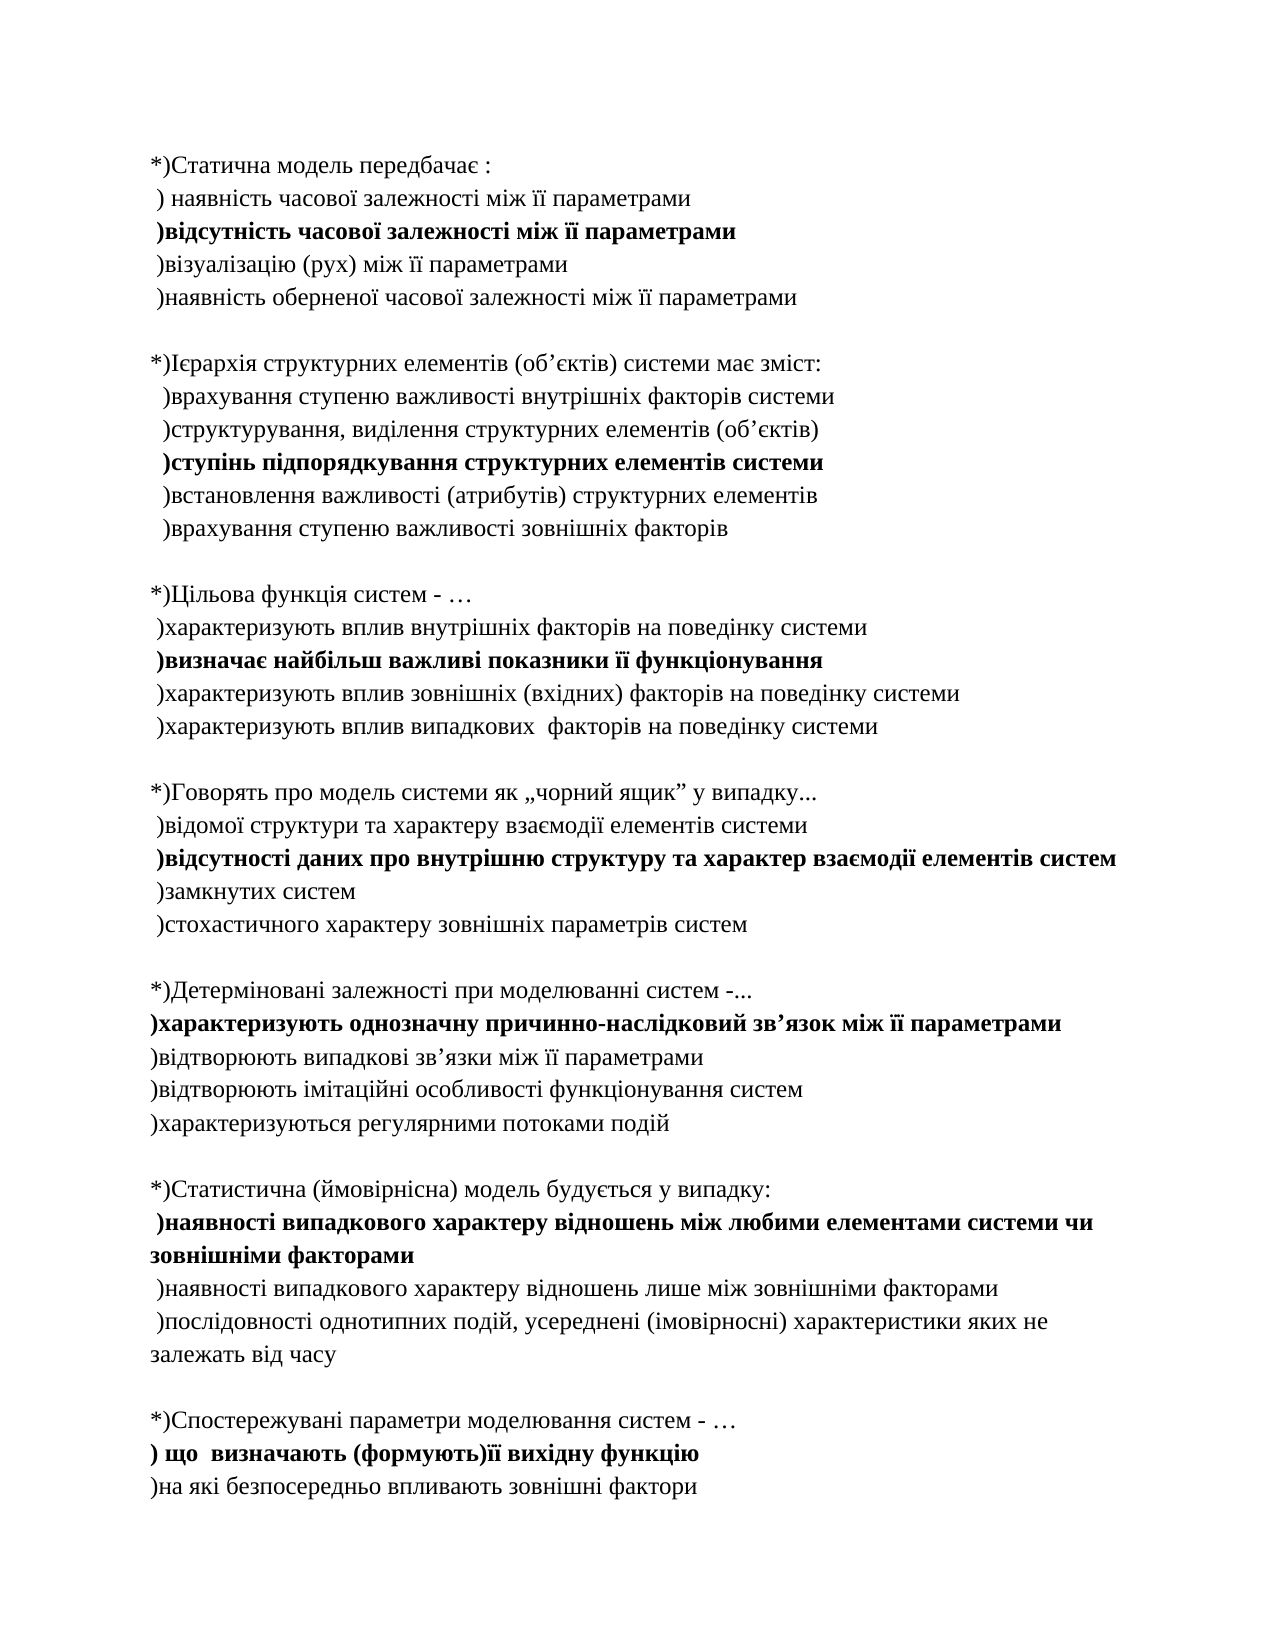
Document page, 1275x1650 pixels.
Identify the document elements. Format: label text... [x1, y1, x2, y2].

text *)Статична модель передбачає : [150, 150, 1125, 179]
text )врахування ступеню важливості внутрішніх факторів системи [150, 381, 1125, 410]
text )відтворюють імітаційні особливості функціонування систем [150, 1074, 1125, 1103]
text )наявності випадкового характеру відношень між любими елементами системи чи зовнішніми факторами [150, 1207, 1125, 1268]
text )характеризують вплив внутрішніх факторів на поведінку системи [150, 612, 1125, 641]
text *)Цільова функція систем - … [150, 579, 1125, 608]
text *)Детерміновані залежності при моделюванні систем -... [150, 976, 1125, 1004]
text )врахування ступеню важливості зовнішніх факторів [150, 513, 1125, 542]
text )відомої структури та характеру взаємодії елементів системи [150, 810, 1125, 839]
text ) наявність часової залежності між її параметрами [150, 183, 1125, 212]
text )характеризують вплив випадкових факторів на поведінку системи [150, 711, 1125, 740]
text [150, 216, 1125, 245]
text )на які безпосередньо впливають зовнішні фактори [150, 1471, 1125, 1499]
text )послідовності однотипних подій, усереднені (імовірносні) характеристики яких не залежать від часу [150, 1306, 1125, 1367]
text )визначає найбільш важливі показники її функціонування [150, 645, 1125, 674]
text )візуалізацію (рух) між її параметрами [150, 249, 1125, 278]
text *)Говорять про модель системи як „чорний ящик” у випадку... [150, 777, 1125, 806]
text )характеризуються регулярними потоками подій [150, 1108, 1125, 1136]
text )наявність оберненої часової залежності між її параметрами [150, 282, 1125, 311]
text )наявності випадкового характеру відношень лише між зовнішніми факторами [150, 1273, 1125, 1301]
text *)Статистична (ймовірнісна) модель будується у випадку: [150, 1174, 1125, 1202]
text )характеризують вплив зовнішніх (вхідних) факторів на поведінку системи [150, 678, 1125, 707]
text ) що визначають (формують)її вихідну функцію [150, 1438, 1125, 1467]
text )структурування, виділення структурних елементів (об’єктів) [150, 414, 1125, 443]
text *)Спостережувані параметри моделювання систем - … [150, 1405, 1125, 1433]
text )встановлення важливості (атрибутів) структурних елементів [150, 480, 1125, 509]
text )відсутності даних про внутрішню структуру та характер взаємодії елементів систем [150, 843, 1125, 872]
text )стохастичного характеру зовнішніх параметрів систем [150, 909, 1125, 938]
text )ступінь підпорядкування структурних елементів системи [150, 447, 1125, 476]
text *)Ієрархія структурних елементів (об’єктів) системи має зміст: [150, 348, 1125, 377]
text )замкнутих систем [150, 876, 1125, 905]
text )відтворюють випадкові зв’язки між її параметрами [150, 1042, 1125, 1070]
text )характеризують однозначну причинно-наслідковий зв’язок між її параметрами [150, 1008, 1125, 1037]
